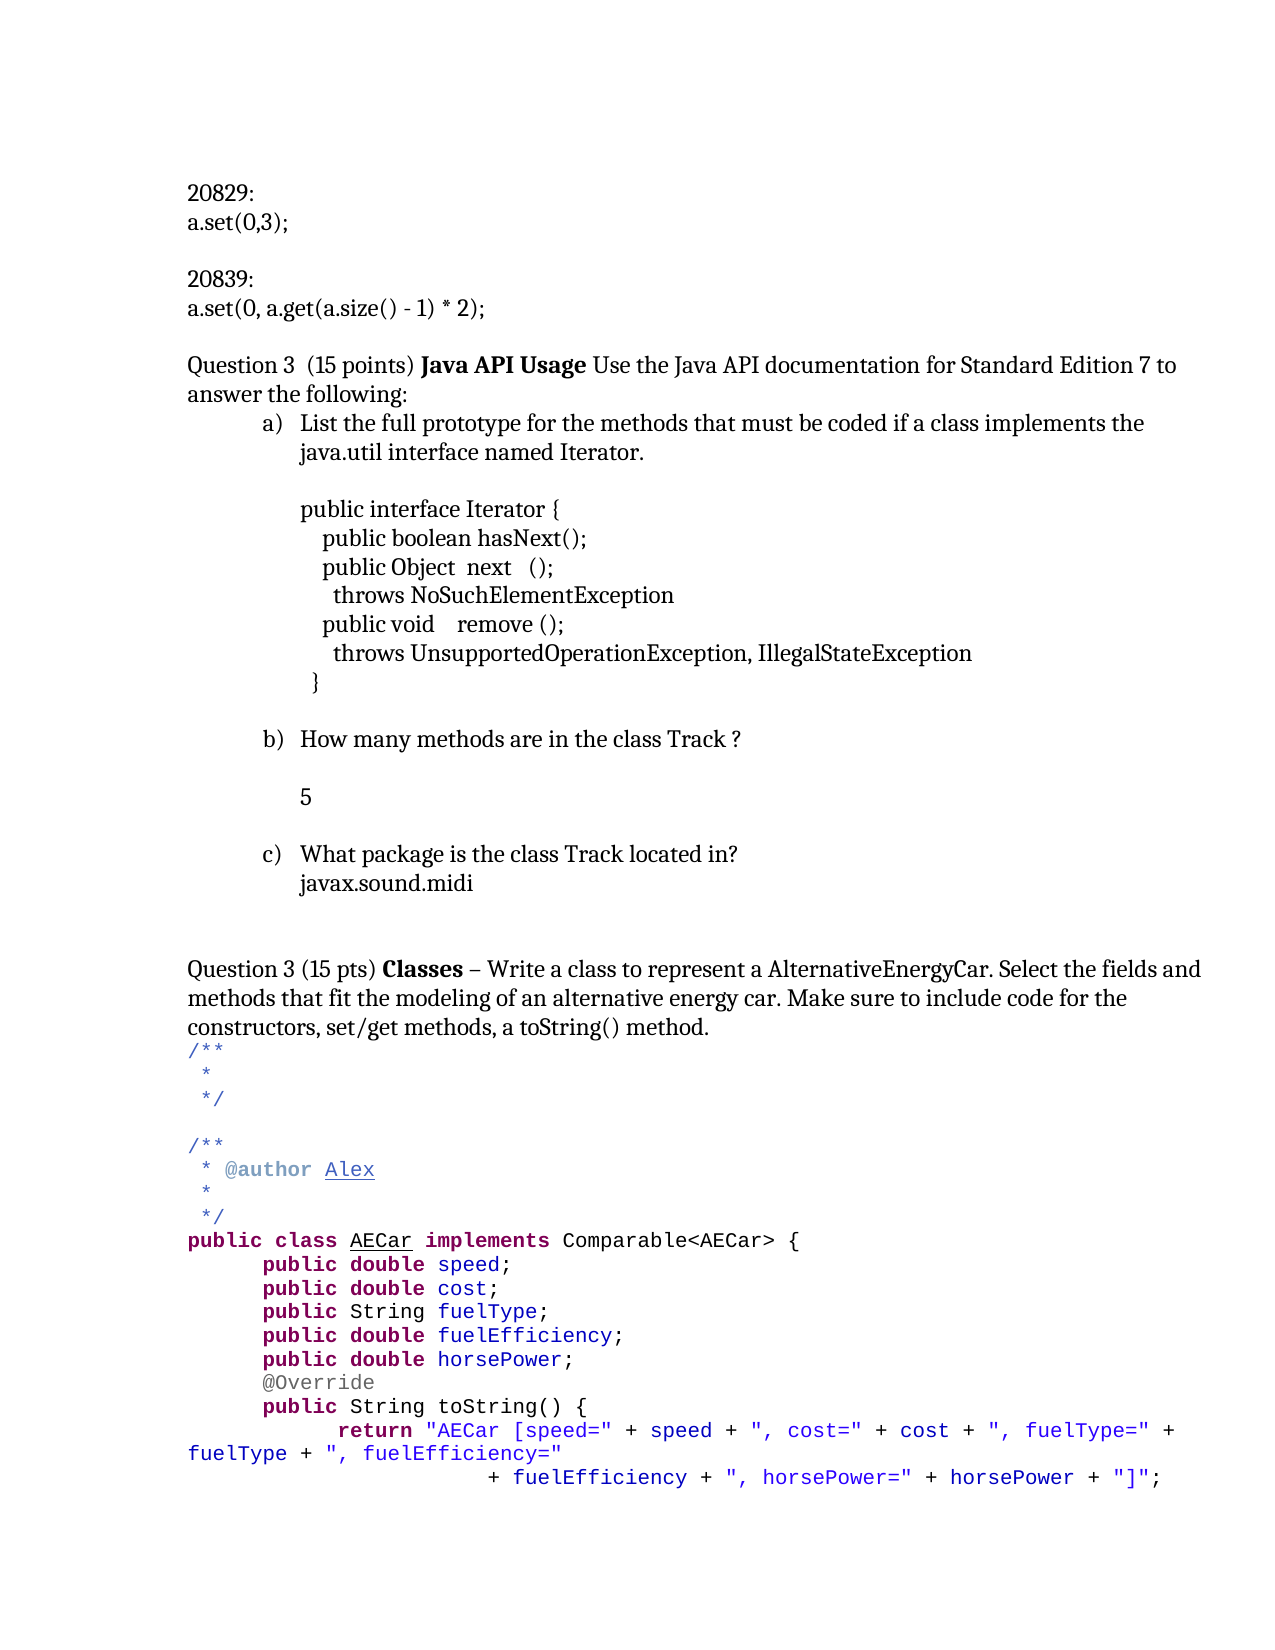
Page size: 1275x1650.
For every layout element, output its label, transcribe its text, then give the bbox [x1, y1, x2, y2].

text public double horsePower; [187, 1349, 1209, 1372]
text * [187, 1065, 1209, 1088]
text a.set(0,3); [187, 207, 1209, 236]
text a.set(0, a.get(a.size() - 1) * 2); [187, 294, 1209, 322]
list public interface Iterator { [300, 495, 1209, 524]
list throws NoSuchElementException [300, 581, 1209, 610]
list } [300, 667, 1209, 696]
text * [187, 1183, 1209, 1207]
text public double speed; [187, 1254, 1209, 1278]
text Question 3 (15 pts) Classes – Write a class to represent a AlternativeEnergyCar. Select the fields and methods that fit the modeling of an alternative energy car. Make sure to include code for the constructors, set/get methods, a toString() method. [187, 955, 1209, 1041]
text */ [187, 1088, 1209, 1112]
list List the full prototype for the methods that must be coded if a class implements the java.util interface named Iterator. [262, 409, 1209, 466]
list What package is the class Track located in? [262, 840, 1209, 869]
list throws UnsupportedOperationException, IllegalStateException [300, 639, 1209, 667]
text * @author Alex [187, 1159, 1209, 1183]
text public double fuelEfficiency; [187, 1325, 1209, 1349]
list javax.sound.midi [300, 869, 1209, 897]
text 20839: [187, 265, 1209, 294]
text Question 3 (15 points) Java API Usage Use the Java API documentation for Standard Edition 7 to answer the following: [187, 351, 1209, 409]
list How many methods are in the class Track ? [262, 725, 1209, 754]
text */ [187, 1207, 1209, 1230]
list public Object next (); [300, 552, 1209, 581]
text + fuelEfficiency + ", horsePower=" + horsePower + "]"; [187, 1467, 1209, 1491]
text return "AECar [speed=" + speed + ", cost=" + cost + ", fuelType=" + fuelType + ", fuelEfficiency=" [187, 1419, 1209, 1467]
text @Override [187, 1372, 1209, 1396]
list public boolean hasNext(); [300, 524, 1209, 552]
list 5 [300, 782, 1209, 811]
list public void remove (); [300, 610, 1209, 639]
text public String toString() { [187, 1396, 1209, 1419]
text public double cost; [187, 1278, 1209, 1301]
text public class AECar implements Comparable<AECar> { [187, 1230, 1209, 1254]
text /** [187, 1136, 1209, 1159]
text 20829: [187, 179, 1209, 207]
text public String fuelType; [187, 1301, 1209, 1325]
text /** [187, 1041, 1209, 1065]
